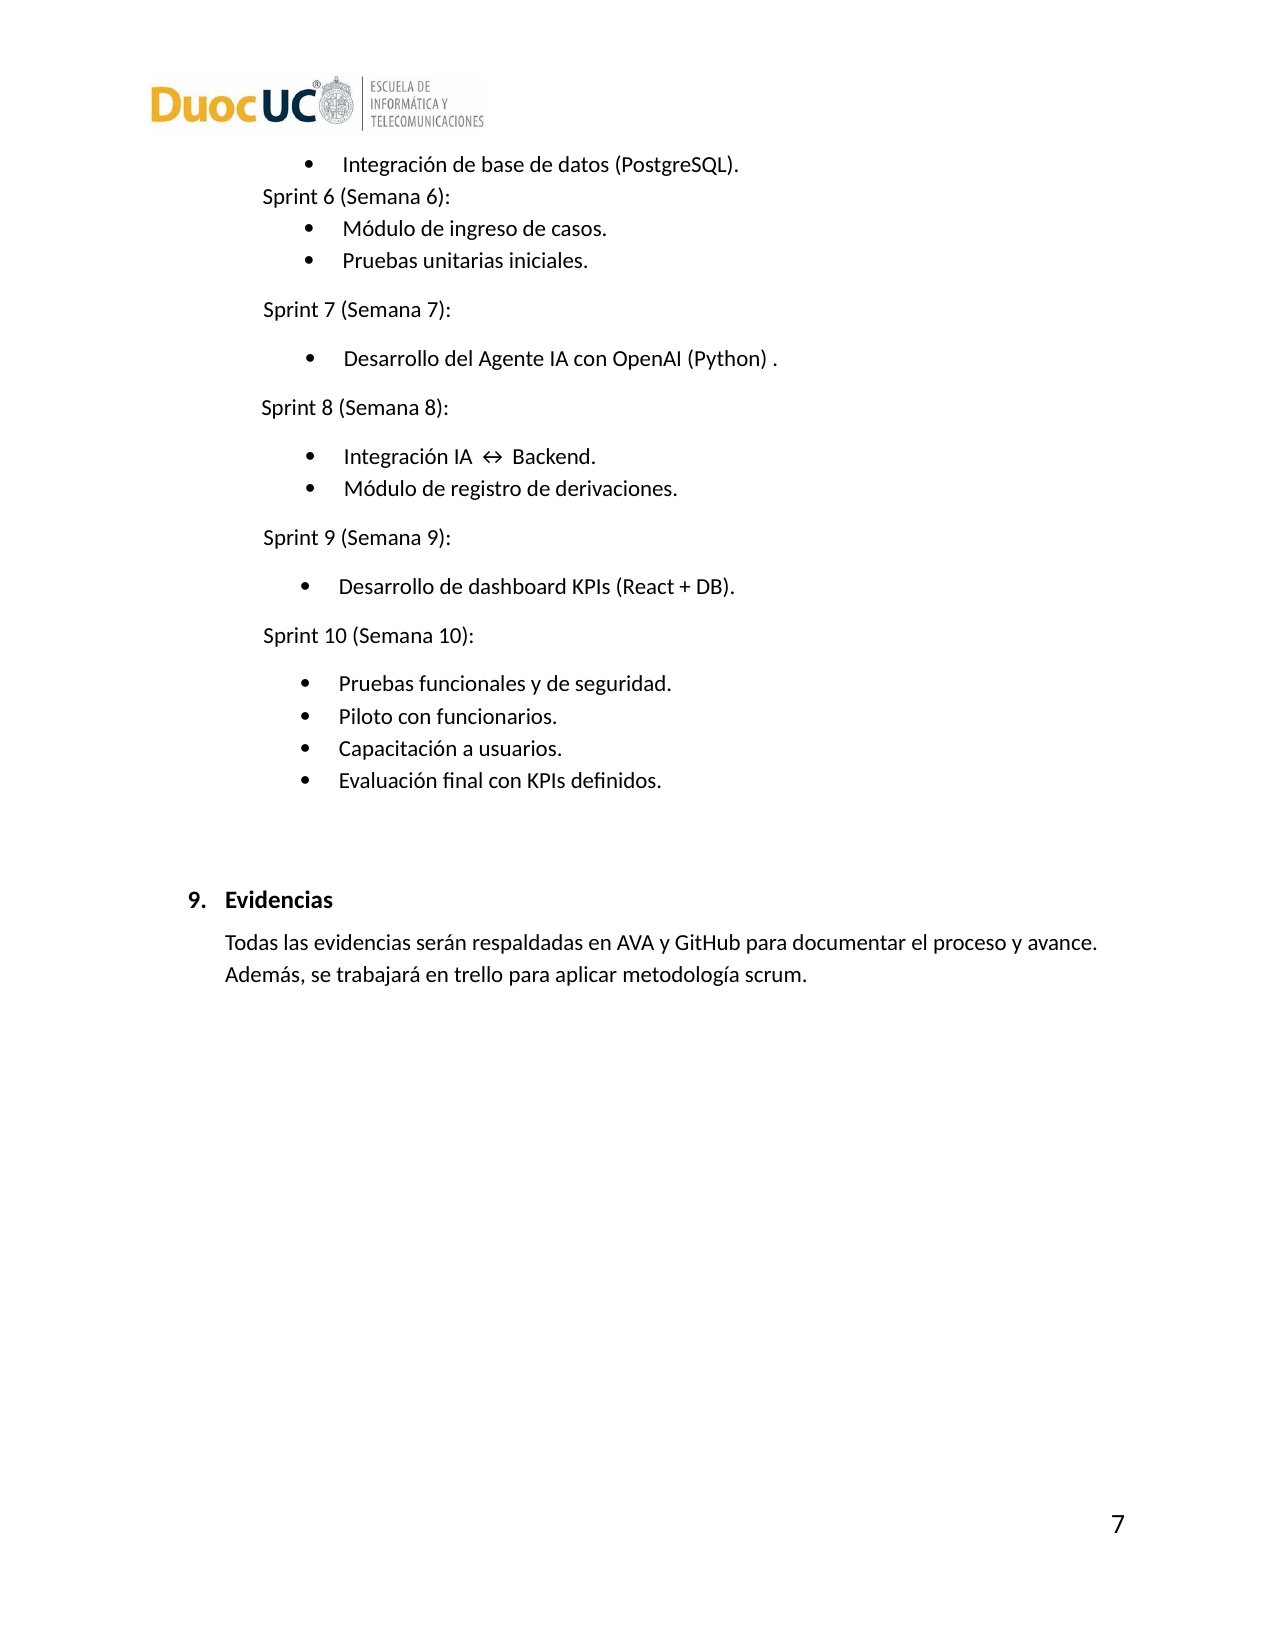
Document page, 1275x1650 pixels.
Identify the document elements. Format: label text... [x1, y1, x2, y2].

list Pruebas unitarias iniciales. [305, 247, 1125, 274]
list Integración IA ↔ Backend. [306, 442, 1125, 470]
picture [150, 75, 484, 132]
subtitle Evidencias [187, 885, 1125, 915]
text Sprint 10 (Semana 10): [150, 621, 1125, 649]
list Integración de base de datos (PostgreSQL). [305, 150, 1125, 178]
list Pruebas funcionales y de seguridad. [301, 669, 1125, 698]
text Sprint 8 (Semana 8): [225, 393, 1125, 421]
list Sprint 6 (Semana 6): [262, 182, 1125, 210]
list Desarrollo de dashboard KPIs (React + DB). [301, 572, 1125, 600]
list Piloto con funcionarios. [301, 702, 1125, 730]
list Capacitación a usuarios. [301, 734, 1125, 762]
text Sprint 9 (Semana 9): [150, 523, 1125, 551]
list Desarrollo del Agente IA con OpenAI (Python) . [306, 344, 1125, 372]
list Todas las evidencias serán respaldadas en AVA y GitHub para documentar el proceso y avance. Además, se trabajará en trello para aplicar metodología scrum. [225, 928, 1125, 988]
text Sprint 7 (Semana 7): [150, 295, 1125, 323]
list Evaluación final con KPIs definidos. [301, 766, 1125, 794]
list Módulo de registro de derivaciones. [306, 474, 1125, 502]
list Módulo de ingreso de casos. [305, 214, 1125, 242]
